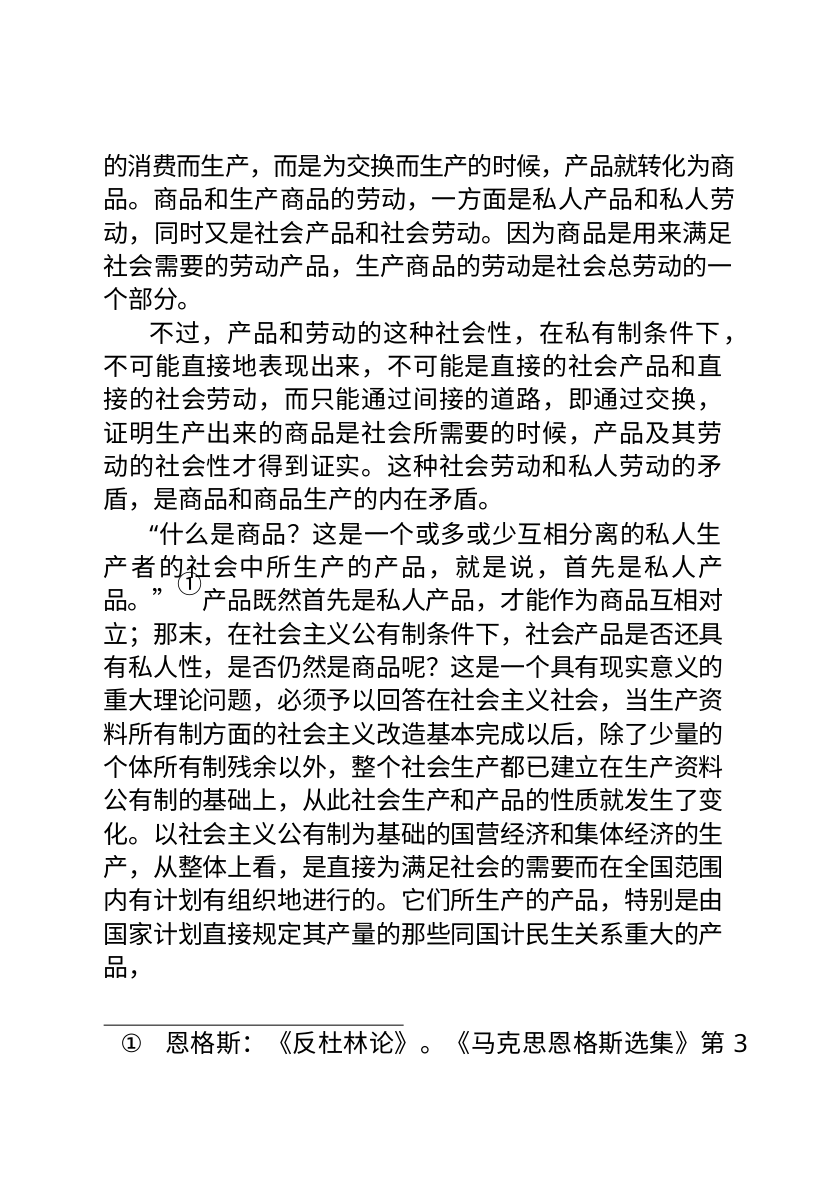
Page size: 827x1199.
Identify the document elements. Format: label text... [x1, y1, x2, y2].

text 的消费而生产，而是为交换而生产的时候，产品就转化为商品。商品和生产商品的劳动，一方面是私人产品和私人劳动，同时又是社会产品和社会劳动。因为商品是用来满足社会需要的劳动产品，生产商品的劳动是社会总劳动的一个部分。 [103, 149, 736, 316]
text 不过，产品和劳动的这种社会性，在私有制条件下，不可能直接地表现出来，不可能是直接的社会产品和直接的社会劳动，而只能通过间接的道路，即通过交换，证明生产出来的商品是社会所需要的时候，产品及其劳动的社会性才得到证实。这种社会劳动和私人劳动的矛盾，是商品和商品生产的内在矛盾。 [103, 316, 724, 516]
text “什么是商品？这是一个或多或少互相分离的私人生产者的社会中所生产的产品，就是说，首先是私人产品。”①产品既然首先是私人产品，才能作为商品互相对立；那末，在社会主义公有制条件下，社会产品是否还具有私人性，是否仍然是商品呢？这是一个具有现实意义的重大理论问题，必须予以回答在社会主义社会，当生产资料所有制方面的社会主义改造基本完成以后，除了少量的个体所有制残余以外，整个社会生产都已建立在生产资料公有制的基础上，从此社会生产和产品的性质就发生了变化。以社会主义公有制为基础的国营经济和集体经济的生产，从整体上看，是直接为满足社会的需要而在全国范围内有计划有组织地进行的。它们所生产的产品，特别是由国家计划直接规定其产量的那些同国计民生关系重大的产品， [103, 516, 724, 983]
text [120, 1017, 748, 1059]
